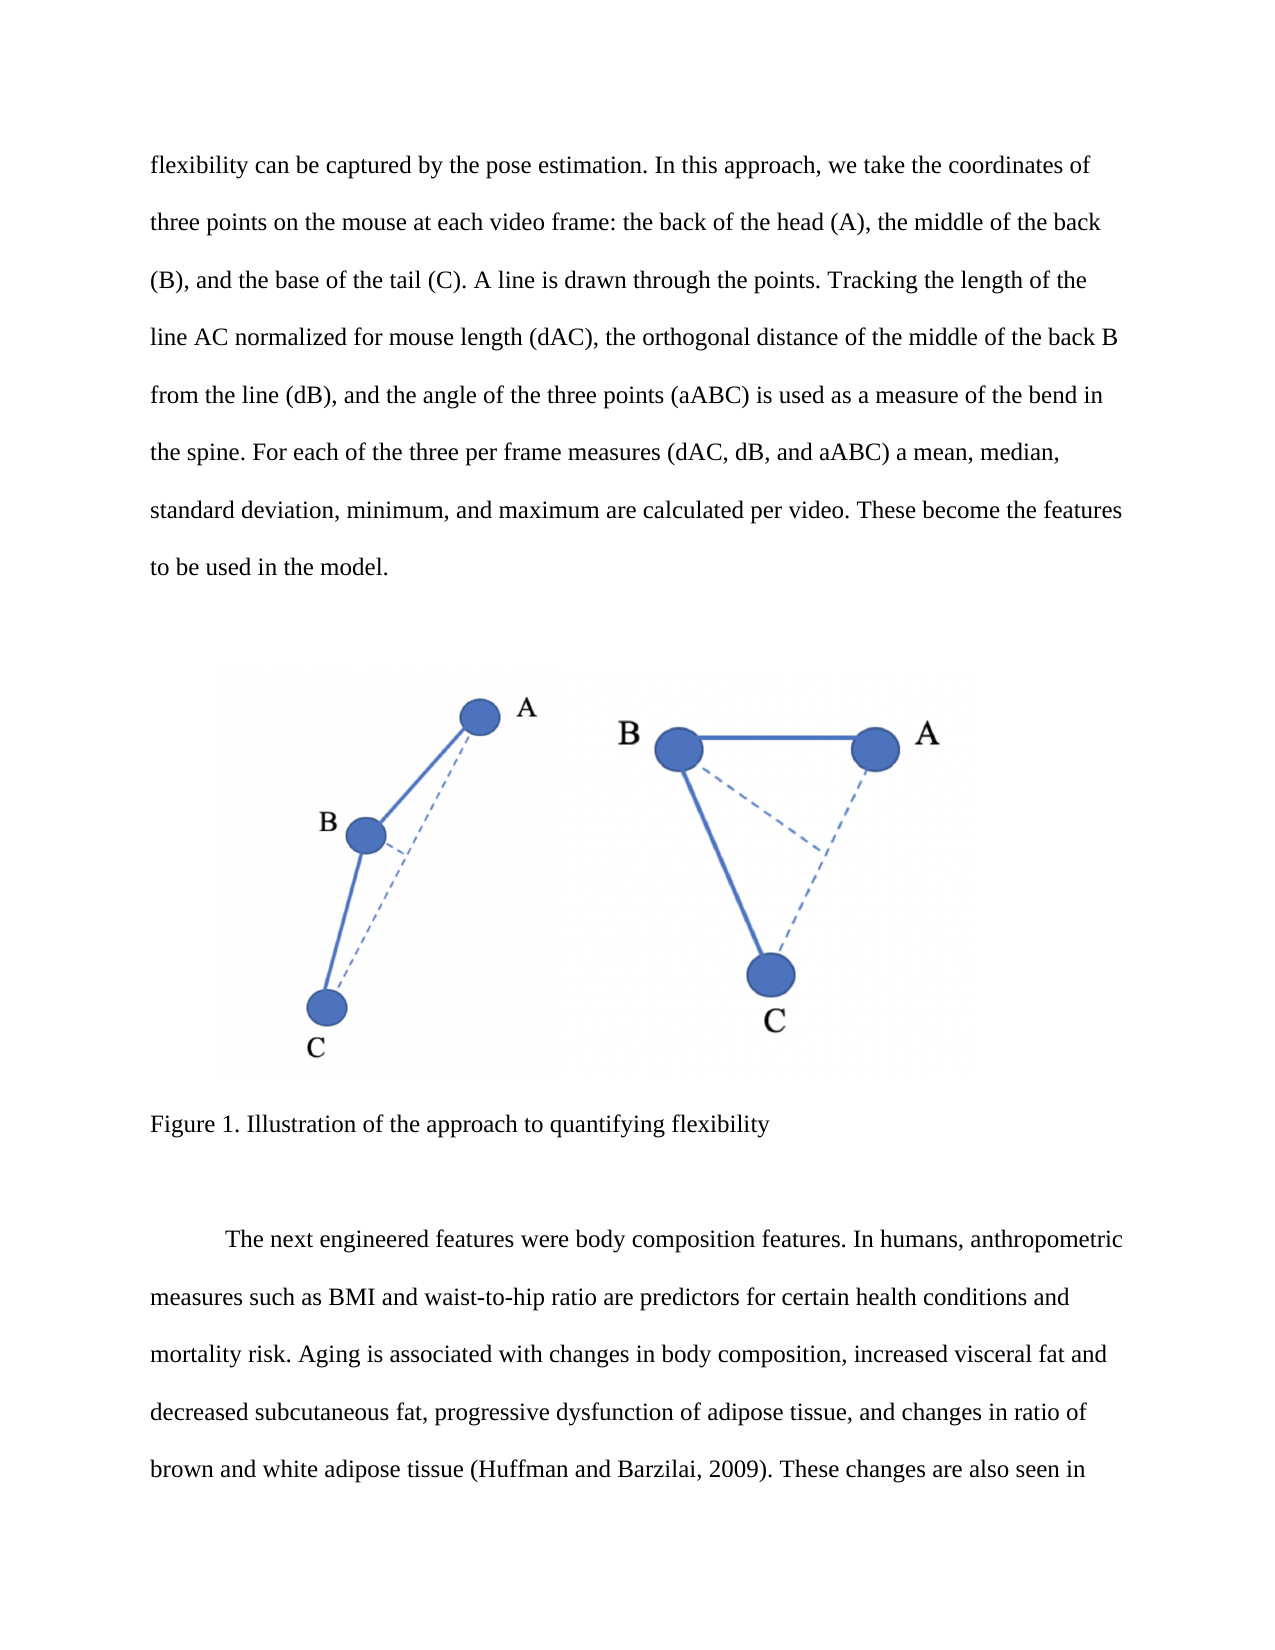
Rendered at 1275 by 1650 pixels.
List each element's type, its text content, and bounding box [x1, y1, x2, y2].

text Figure 1. Illustration of the approach to quantifying flexibility [150, 1109, 1125, 1138]
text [150, 1224, 1125, 1483]
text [150, 150, 1125, 581]
picture [212, 667, 980, 1081]
